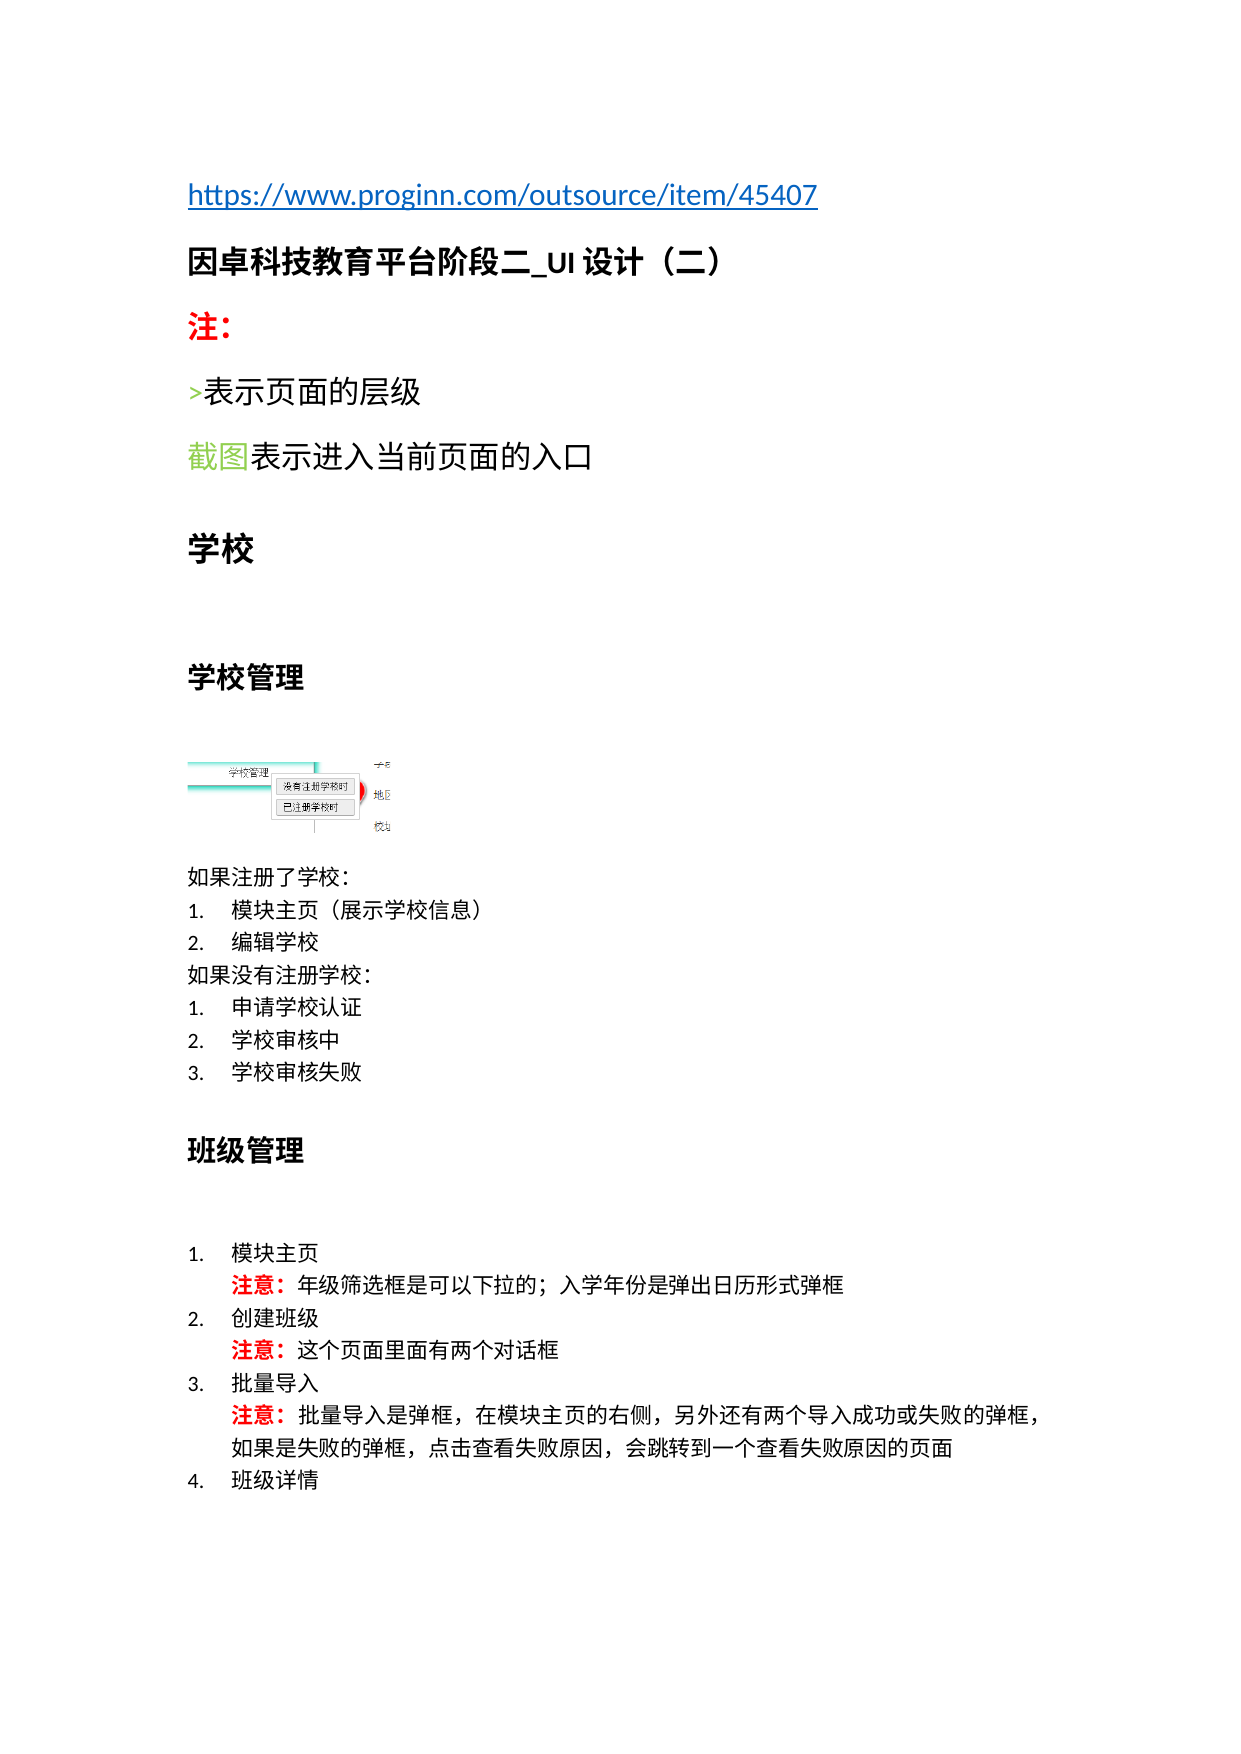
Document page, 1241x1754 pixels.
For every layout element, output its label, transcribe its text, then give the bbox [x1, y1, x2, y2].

list 申请学校认证 [187, 990, 1053, 1022]
text 如果注册了学校： [187, 860, 1053, 892]
picture [187, 762, 390, 833]
list 班级详情 [187, 1463, 1053, 1495]
list 学校审核中 [187, 1022, 1053, 1055]
text >表示页面的层级 [187, 357, 1053, 422]
text https://www.proginn.com/outsource/item/45407 [187, 162, 1053, 227]
subtitle 学校 [187, 514, 1053, 579]
list 模块主页 [187, 1235, 1053, 1268]
list 注意：批量导入是弹框，在模块主页的右侧，另外还有两个导入成功或失败的弹框，如果是失败的弹框，点击查看失败原因，会跳转到一个查看失败原因的页面 [231, 1398, 1053, 1463]
list 学校审核失败 [187, 1055, 1053, 1087]
list 模块主页（展示学校信息） [187, 892, 1053, 925]
text 注： [187, 292, 1053, 357]
text 如果没有注册学校： [187, 957, 1053, 990]
list 注意：年级筛选框是可以下拉的；入学年份是弹出日历形式弹框 [231, 1268, 1053, 1300]
list 创建班级 [187, 1300, 1053, 1333]
list 批量导入 [187, 1365, 1053, 1398]
text 截图表示进入当前页面的入口 [187, 422, 1053, 487]
subtitle 班级管理 [187, 1116, 1053, 1181]
list 编辑学校 [187, 925, 1053, 957]
list 注意：这个页面里面有两个对话框 [231, 1333, 1053, 1365]
subtitle 学校管理 [187, 643, 1053, 708]
text 因卓科技教育平台阶段二_UI设计（二） [187, 227, 1053, 292]
